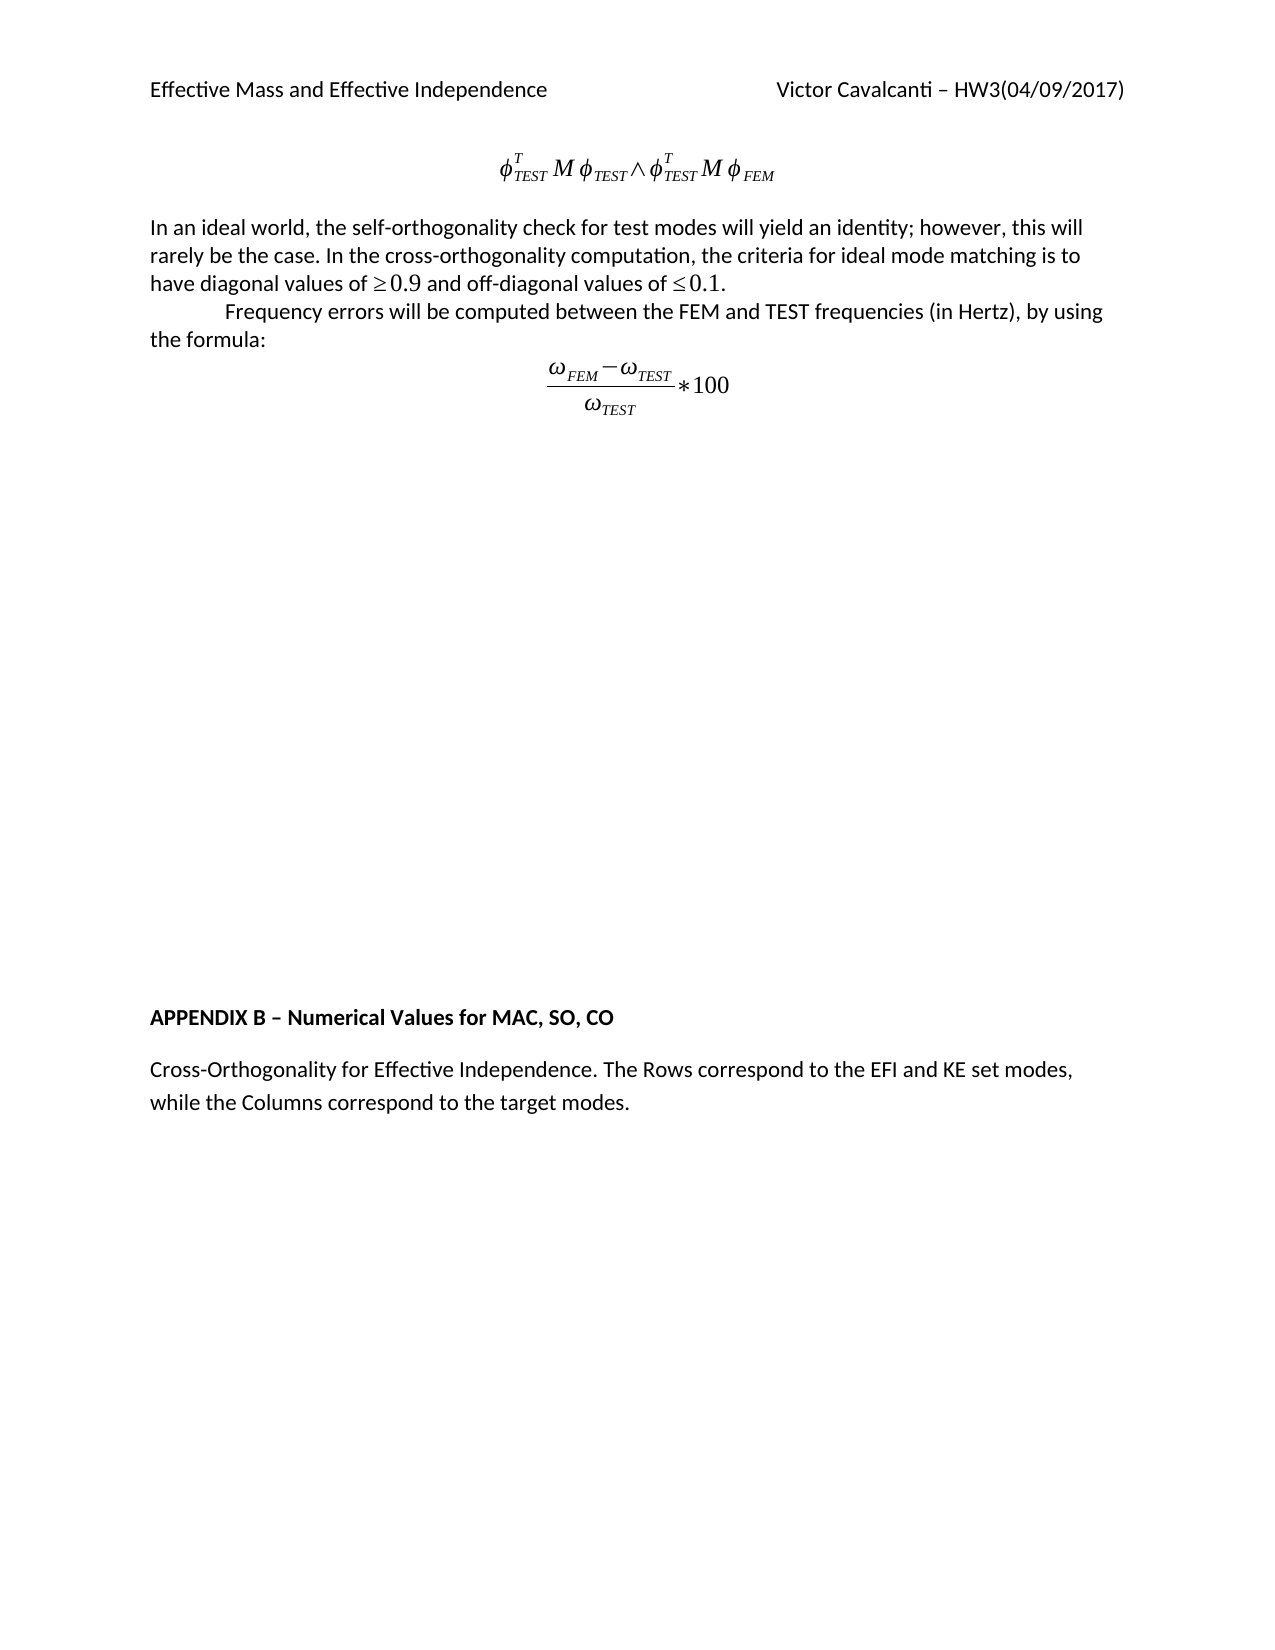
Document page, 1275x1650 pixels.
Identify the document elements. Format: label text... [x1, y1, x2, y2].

text Cross-Orthogonality for Effective Independence. The Rows correspond to the EFI and KE set modes, while the Columns correspond to the target modes. [150, 1056, 1125, 1116]
text Frequency errors will be computed between the FEM and TEST frequencies (in Hertz), by using the formula: [150, 297, 1125, 353]
text APPENDIX B – Numerical Values for MAC, SO, CO [150, 1003, 1125, 1031]
text In an ideal world, the self-orthogonality check for test modes will yield an identity; however, this will rarely be the case. In the cross-orthogonality computation, the criteria for ideal mode matching is to have diagonal values of and off-diagonal values of . [150, 213, 1125, 297]
